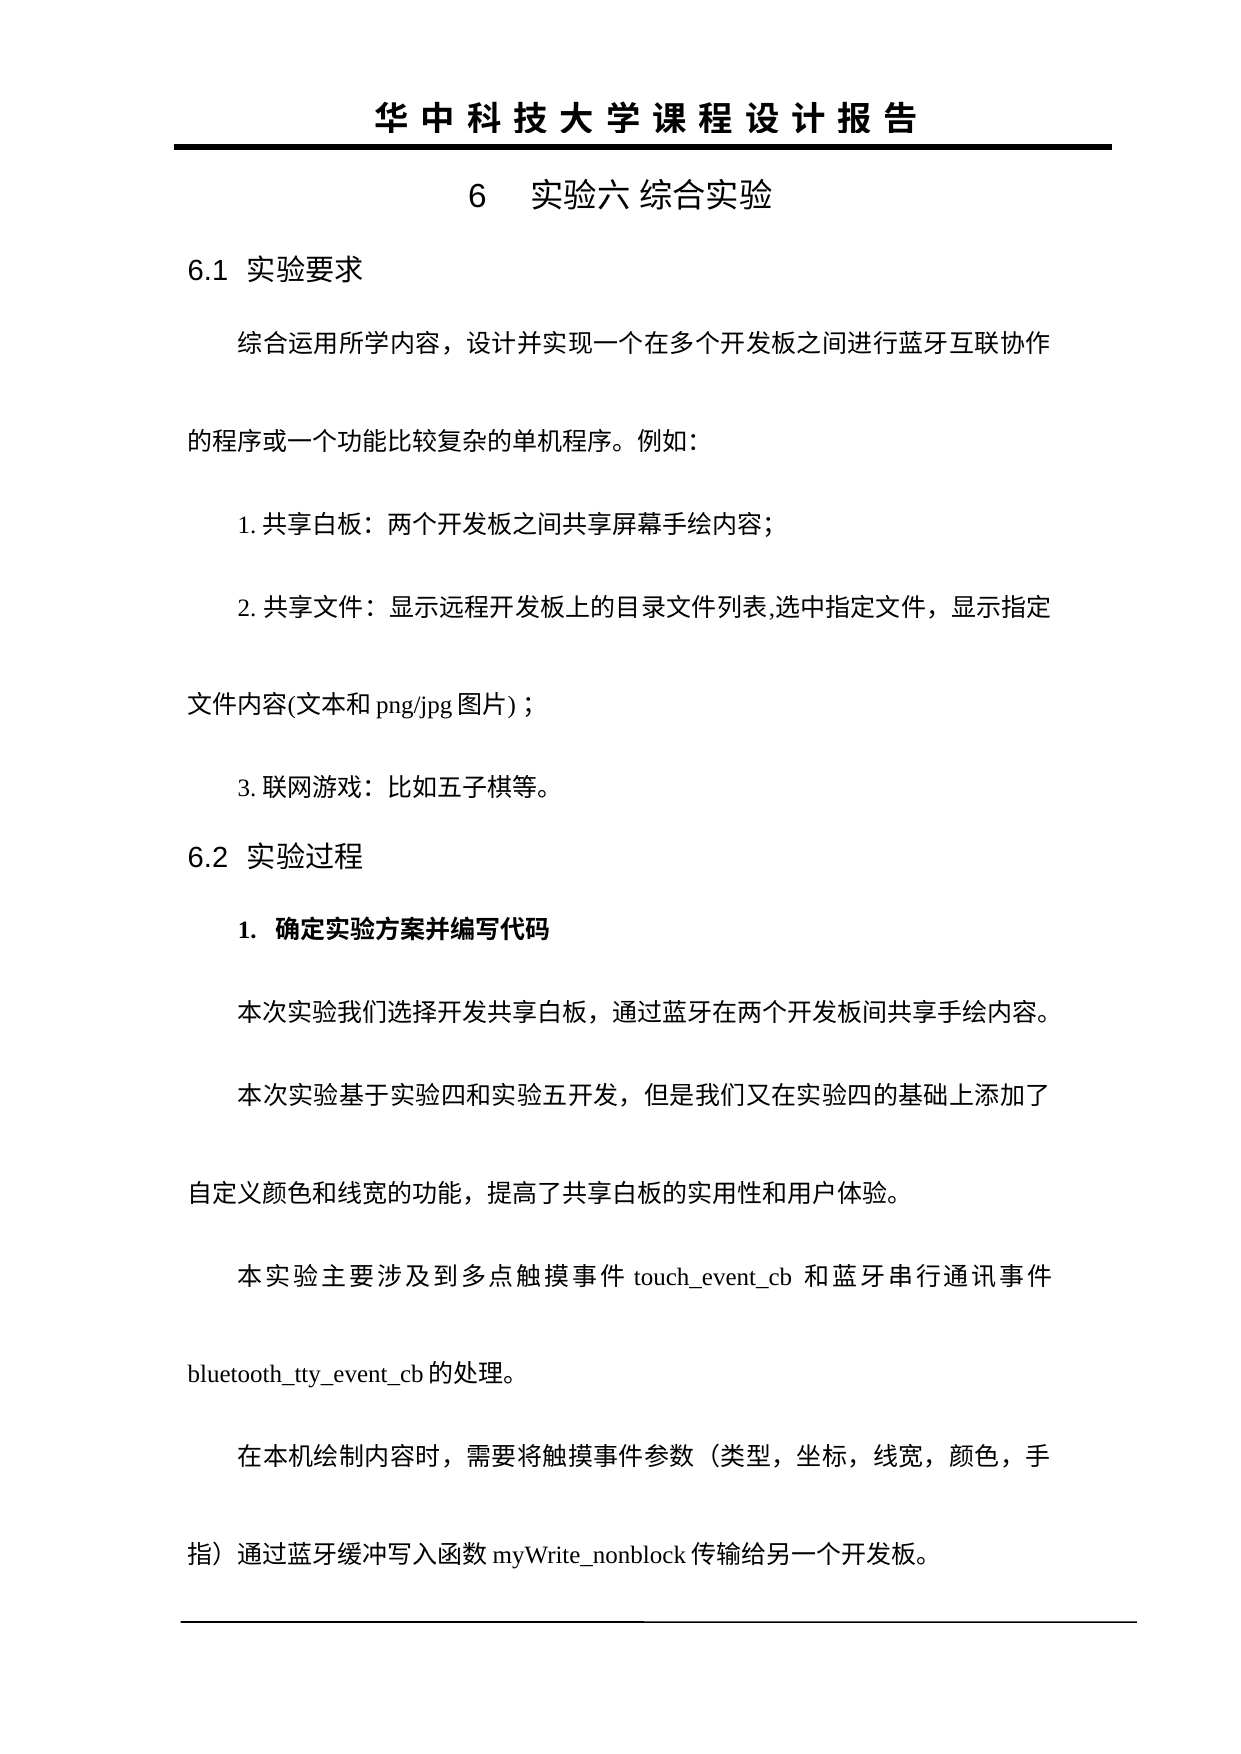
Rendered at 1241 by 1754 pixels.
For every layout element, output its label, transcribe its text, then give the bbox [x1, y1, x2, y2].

text 1. 共享白板：两个开发板之间共享屏幕手绘内容； [187, 490, 1053, 555]
text 综合运用所学内容，设计并实现一个在多个开发板之间进行蓝牙互联协作的程序或一个功能比较复杂的单机程序。例如： [187, 309, 1053, 472]
text 本次实验我们选择开发共享白板，通过蓝牙在两个开发板间共享手绘内容。 [187, 978, 1053, 1043]
list 确定实验方案并编写代码 [187, 896, 1053, 961]
text 2. 共享文件：显示远程开发板上的目录文件列表,选中指定文件，显示指定文件内容(文本和png/jpg图片) ； [187, 573, 1053, 735]
text 在本机绘制内容时，需要将触摸事件参数（类型，坐标，线宽，颜色，手指）通过蓝牙缓冲写入函数myWrite_nonblock传输给另一个开发板。 [187, 1422, 1053, 1585]
subtitle 实验六 综合实验 [187, 162, 1053, 227]
text 本实验主要涉及到多点触摸事件touch_event_cb 和蓝牙串行通讯事件bluetooth_tty_event_cb的处理。 [187, 1242, 1053, 1404]
text 3. 联网游戏：比如五子棋等。 [187, 753, 1053, 818]
subtitle 实验要求 [187, 250, 1028, 289]
text 本次实验基于实验四和实验五开发，但是我们又在实验四的基础上添加了自定义颜色和线宽的功能，提高了共享白板的实用性和用户体验。 [187, 1061, 1053, 1224]
subtitle 实验过程 [187, 837, 1028, 876]
